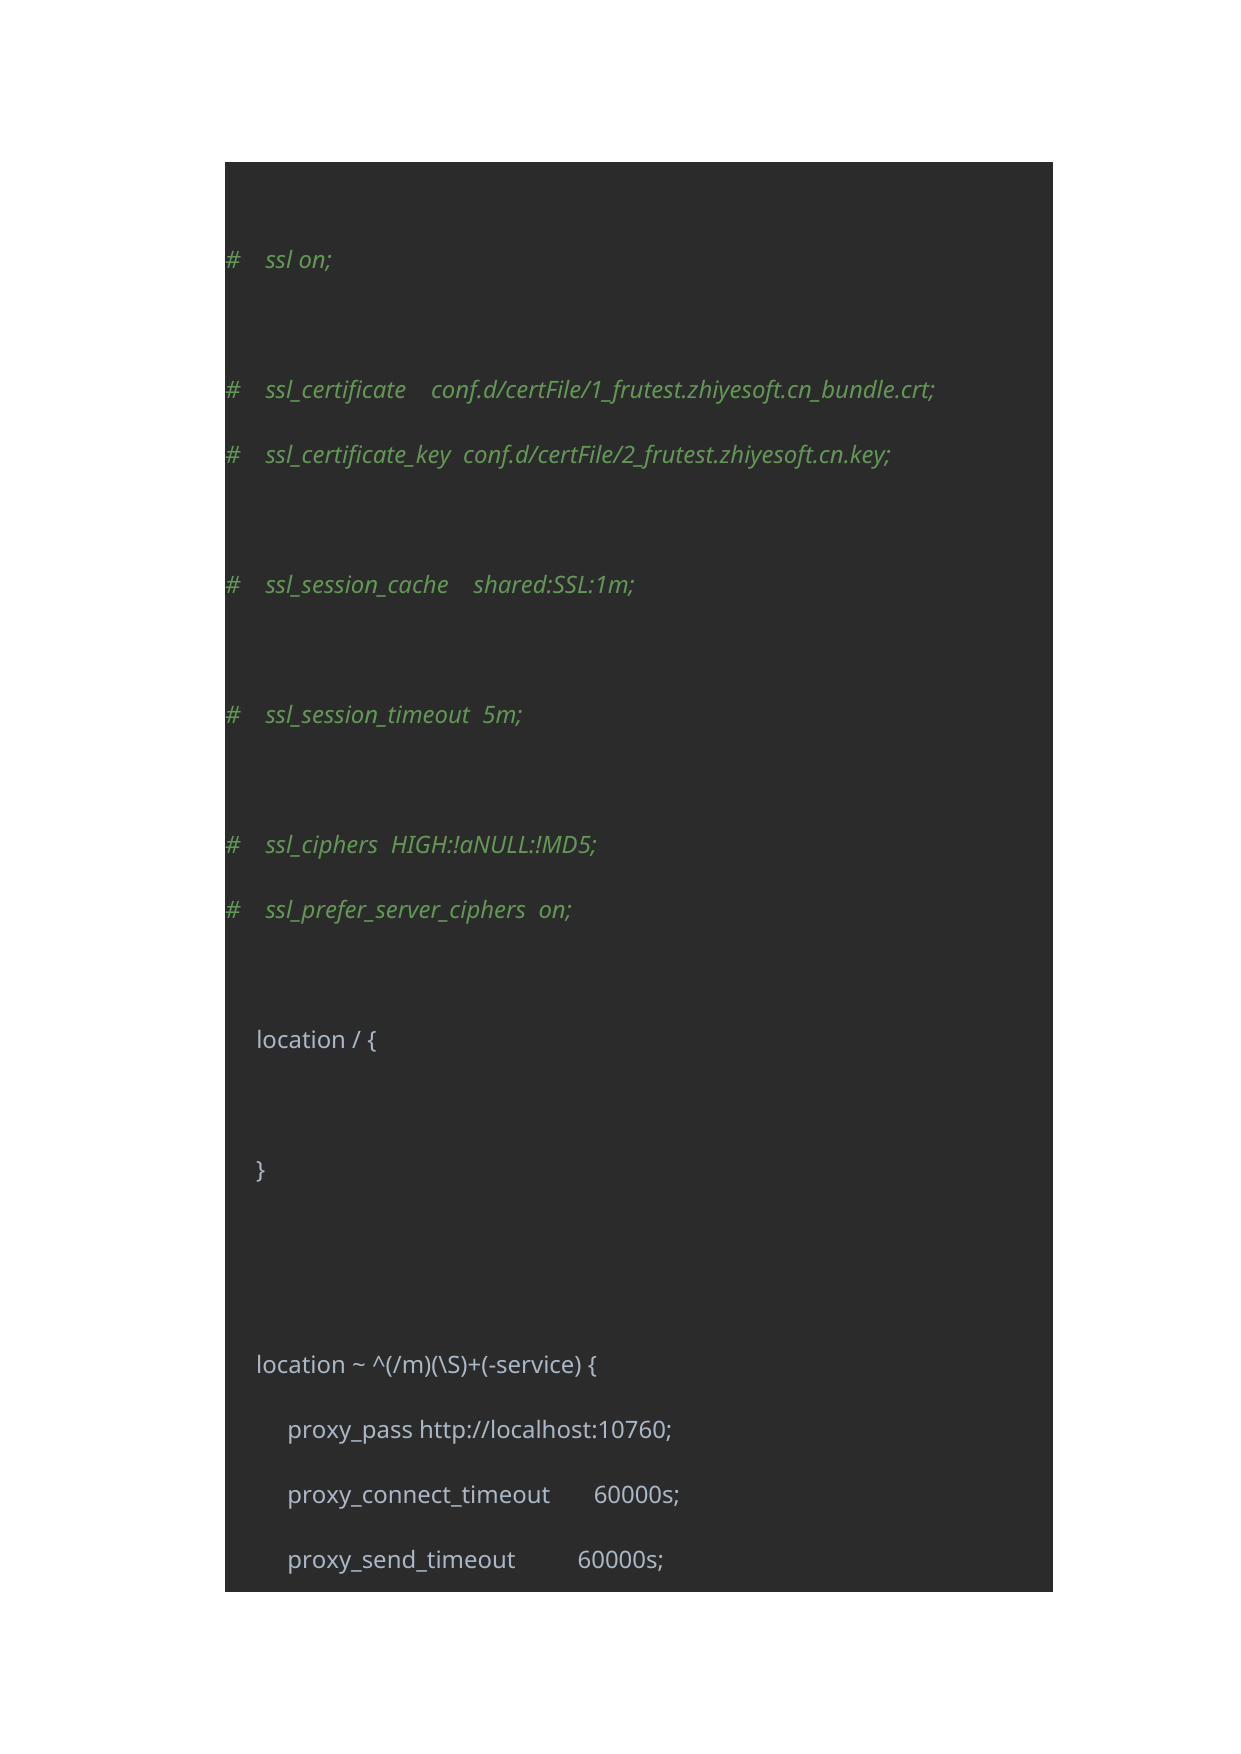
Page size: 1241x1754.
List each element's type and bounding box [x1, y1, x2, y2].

list [225, 162, 1053, 1592]
